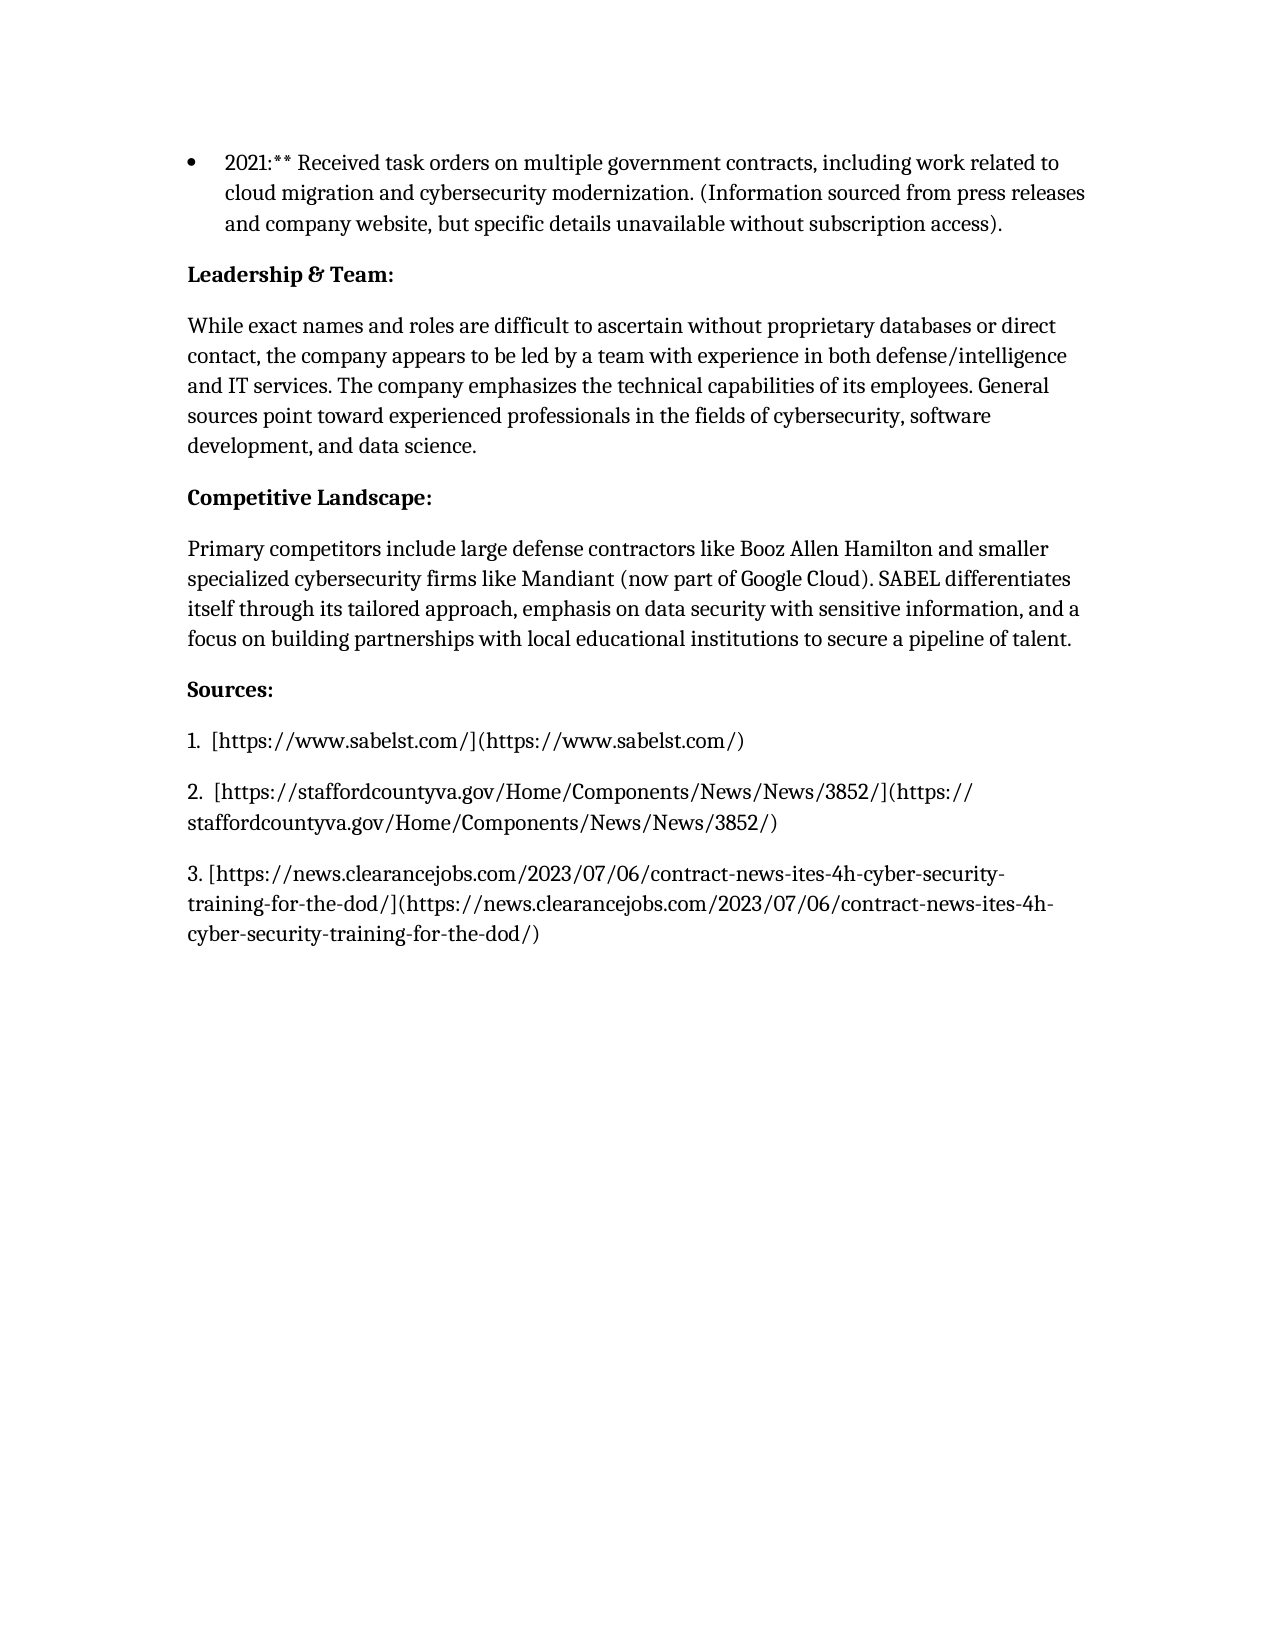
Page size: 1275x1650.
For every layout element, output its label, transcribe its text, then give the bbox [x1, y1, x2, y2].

text 3. [https://news.clearancejobs.com/2023/07/06/contract-news-ites-4h-cyber-security-training-for-the-dod/](https://news.clearancejobs.com/2023/07/06/contract-news-ites-4h-cyber-security-training-for-the-dod/) [187, 860, 1087, 947]
text 1. [https://www.sabelst.com/](https://www.sabelst.com/) [187, 728, 1087, 754]
text Primary competitors include large defense contractors like Booz Allen Hamilton and smaller specialized cybersecurity firms like Mandiant (now part of Google Cloud). SABEL differentiates itself through its tailored approach, emphasis on data security with sensitive information, and a focus on building partnerships with local educational institutions to secure a pipeline of talent. [187, 535, 1087, 652]
text 2. [https://staffordcountyva.gov/Home/Components/News/News/3852/](https://staffordcountyva.gov/Home/Components/News/News/3852/) [187, 779, 1087, 836]
list 2021:** Received task orders on multiple government contracts, including work related to cloud migration and cybersecurity modernization. (Information sourced from press releases and company website, but specific details unavailable without subscription access). [187, 150, 1087, 237]
text While exact names and roles are difficult to ascertain without proprietary databases or direct contact, the company appears to be led by a team with experience in both defense/intelligence and IT services. The company emphasizes the technical capabilities of its employees. General sources point toward experienced professionals in the fields of cybersecurity, software development, and data science. [187, 312, 1087, 460]
text Competitive Landscape: [187, 484, 1087, 511]
text Sources: [187, 677, 1087, 703]
text Leadership & Team: [187, 261, 1087, 288]
